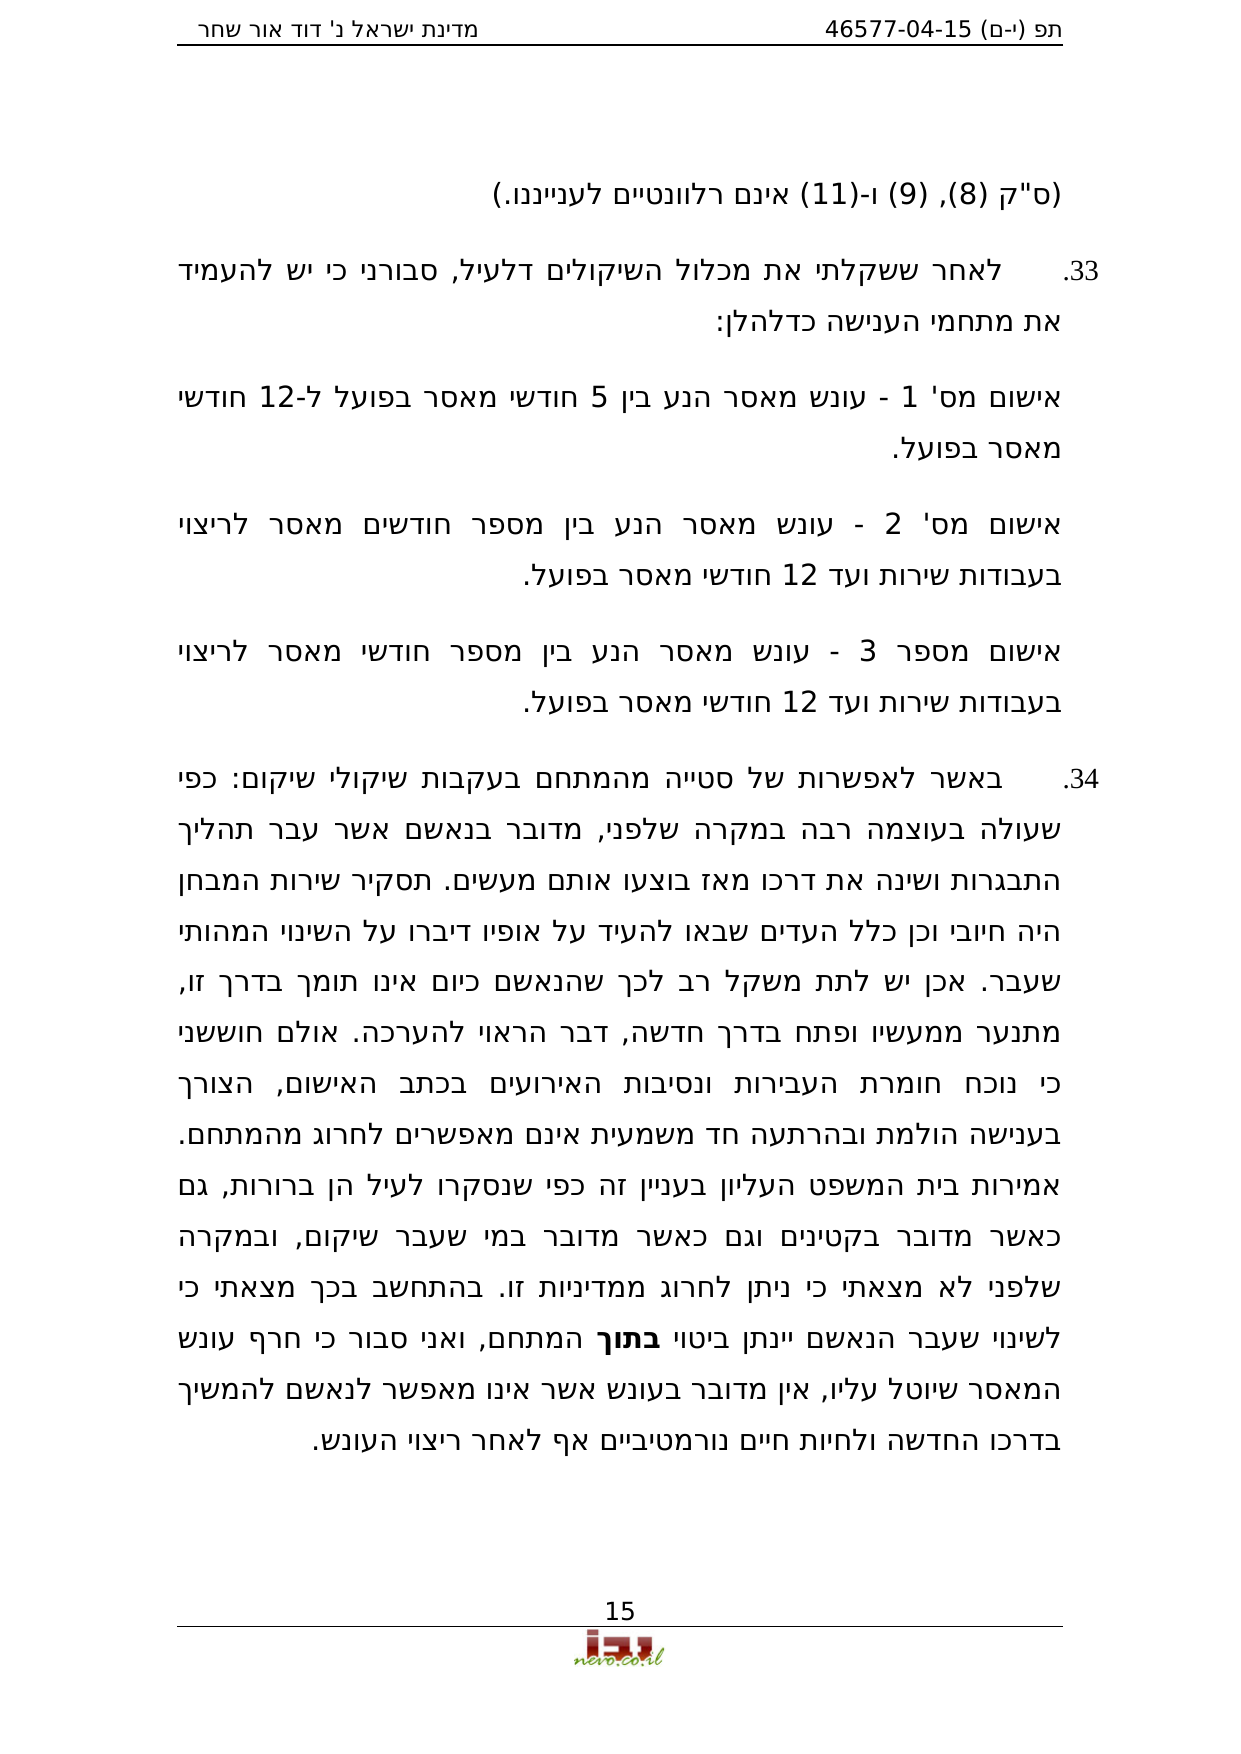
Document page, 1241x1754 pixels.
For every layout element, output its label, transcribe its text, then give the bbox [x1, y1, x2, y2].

picture [574, 1629, 666, 1667]
text (ס"ק (8), (9) ו-(11) אינם רלוונטיים לענייננו.) [177, 177, 1062, 211]
text אישום מס' 2 - עונש מאסר הנע בין מספר חודשים מאסר לריצוי בעבודות שירות ועד 12 חודשי מאסר בפועל. [177, 507, 1062, 592]
list באשר לאפשרות של סטייה מהמתחם בעקבות שיקולי שיקום: כפי שעולה בעוצמה רבה במקרה שלפני, מדובר בנאשם אשר עבר תהליך התבגרות ושינה את דרכו מאז בוצעו אותם מעשים. תסקיר שירות המבחן היה חיובי וכן כלל העדים שבאו להעיד על אופיו דיברו על השינוי המהותי שעבר. אכן יש לתת משקל רב לכך שהנאשם כיום אינו תומך בדרך זו, מתנער ממעשיו ופתח בדרך חדשה, דבר הראוי להערכה. אולם חוששני כי נוכח חומרת העבירות ונסיבות האירועים בכתב האישום, הצורך בענישה הולמת ובהרתעה חד משמעית אינם מאפשרים לחרוג מהמתחם. אמירות בית המשפט העליון בעניין זה כפי שנסקרו לעיל הן ברורות, גם כאשר מדובר בקטינים וגם כאשר מדובר במי שעבר שיקום, ובמקרה שלפני לא מצאתי כי ניתן לחרוג ממדיניות זו. בהתחשב בכך מצאתי כי לשינוי שעבר הנאשם יינתן ביטוי בתוך המתחם, ואני סבור כי חרף עונש המאסר שיוטל עליו, אין מדובר בעונש אשר אינו מאפשר לנאשם להמשיך בדרכו החדשה ולחיות חיים נורמטיביים אף לאחר ריצוי העונש. [177, 761, 1062, 1457]
text לאחר ששקלתי את מכלול השיקולים דלעיל, סבורני כי יש להעמיד את מתחמי הענישה כדלהלן: [177, 253, 1062, 338]
text אישום מס' 1 - עונש מאסר הנע בין 5 חודשי מאסר בפועל ל-12 חודשי מאסר בפועל. [177, 380, 1062, 465]
text אישום מספר 3 - עונש מאסר הנע בין מספר חודשי מאסר לריצוי בעבודות שירות ועד 12 חודשי מאסר בפועל. [177, 634, 1062, 719]
